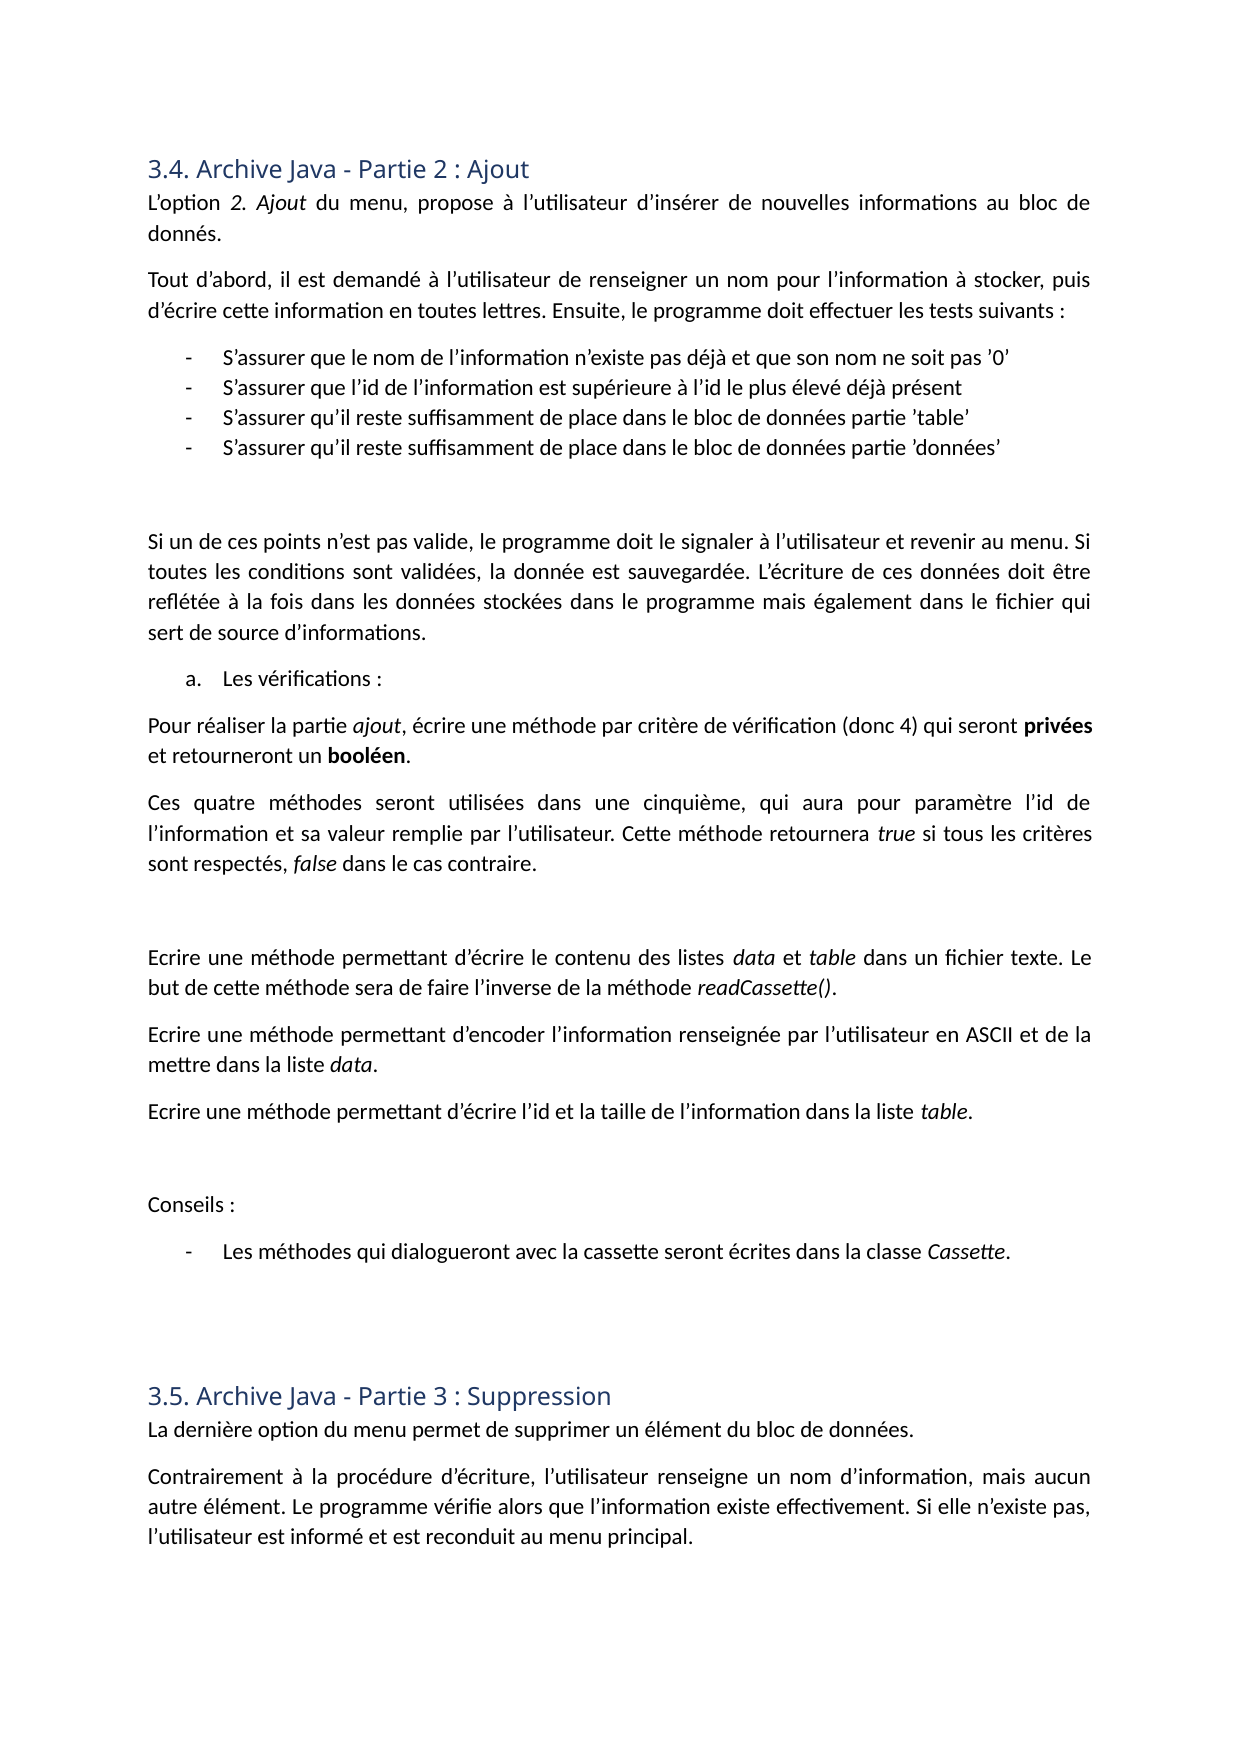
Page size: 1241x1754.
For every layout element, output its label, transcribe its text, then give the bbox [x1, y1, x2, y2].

text Ecrire une méthode permettant d’écrire le contenu des listes data et table dans un fichier texte. Le but de cette méthode sera de faire l’inverse de la méthode readCassette(). [148, 943, 1093, 1001]
text Ecrire une méthode permettant d’encoder l’information renseignée par l’utilisateur en ASCII et de la mettre dans la liste data. [148, 1020, 1093, 1078]
list S’assurer que l’id de l’information est supérieure à l’id le plus élevé déjà présent [185, 373, 1093, 401]
text Conseils : [148, 1191, 1093, 1219]
subtitle 3.4. Archive Java - Partie 2 : Ajout [148, 152, 1093, 186]
text La dernière option du menu permet de supprimer un élément du bloc de données. [148, 1415, 1093, 1443]
text Contrairement à la procédure d’écriture, l’utilisateur renseigne un nom d’information, mais aucun autre élément. Le programme vérifie alors que l’information existe effectivement. Si elle n’existe pas, l’utilisateur est informé et est reconduit au menu principal. [148, 1462, 1093, 1550]
subtitle 3.5. Archive Java - Partie 3 : Suppression [148, 1378, 1093, 1412]
text Si un de ces points n’est pas valide, le programme doit le signaler à l’utilisateur et revenir au menu. Si toutes les conditions sont validées, la donnée est sauvegardée. L’écriture de ces données doit être reflétée à la fois dans les données stockées dans le programme mais également dans le fichier qui sert de source d’informations. [148, 527, 1093, 646]
text Tout d’abord, il est demandé à l’utilisateur de renseigner un nom pour l’information à stocker, puis d’écrire cette information en toutes lettres. Ensuite, le programme doit effectuer les tests suivants : [148, 266, 1093, 324]
list Les méthodes qui dialogueront avec la cassette seront écrites dans la classe Cassette. [185, 1237, 1093, 1266]
list Les vérifications : [185, 664, 1093, 693]
text L’option 2. Ajout du menu, propose à l’utilisateur d’insérer de nouvelles informations au bloc de donnés. [148, 188, 1093, 247]
text Pour réaliser la partie ajout, écrire une méthode par critère de vérification (donc 4) qui seront privées et retourneront un booléen. [148, 711, 1093, 770]
list S’assurer qu’il reste suffisamment de place dans le bloc de données partie ’table’ [185, 403, 1093, 431]
text Ecrire une méthode permettant d’écrire l’id et la taille de l’information dans la liste table. [148, 1097, 1093, 1125]
list S’assurer qu’il reste suffisamment de place dans le bloc de données partie ’données’ [185, 433, 1093, 461]
list S’assurer que le nom de l’information n’existe pas déjà et que son nom ne soit pas ’0’ [185, 343, 1093, 371]
text Ces quatre méthodes seront utilisées dans une cinquième, qui aura pour paramètre l’id de l’information et sa valeur remplie par l’utilisateur. Cette méthode retournera true si tous les critères sont respectés, false dans le cas contraire. [148, 788, 1093, 877]
